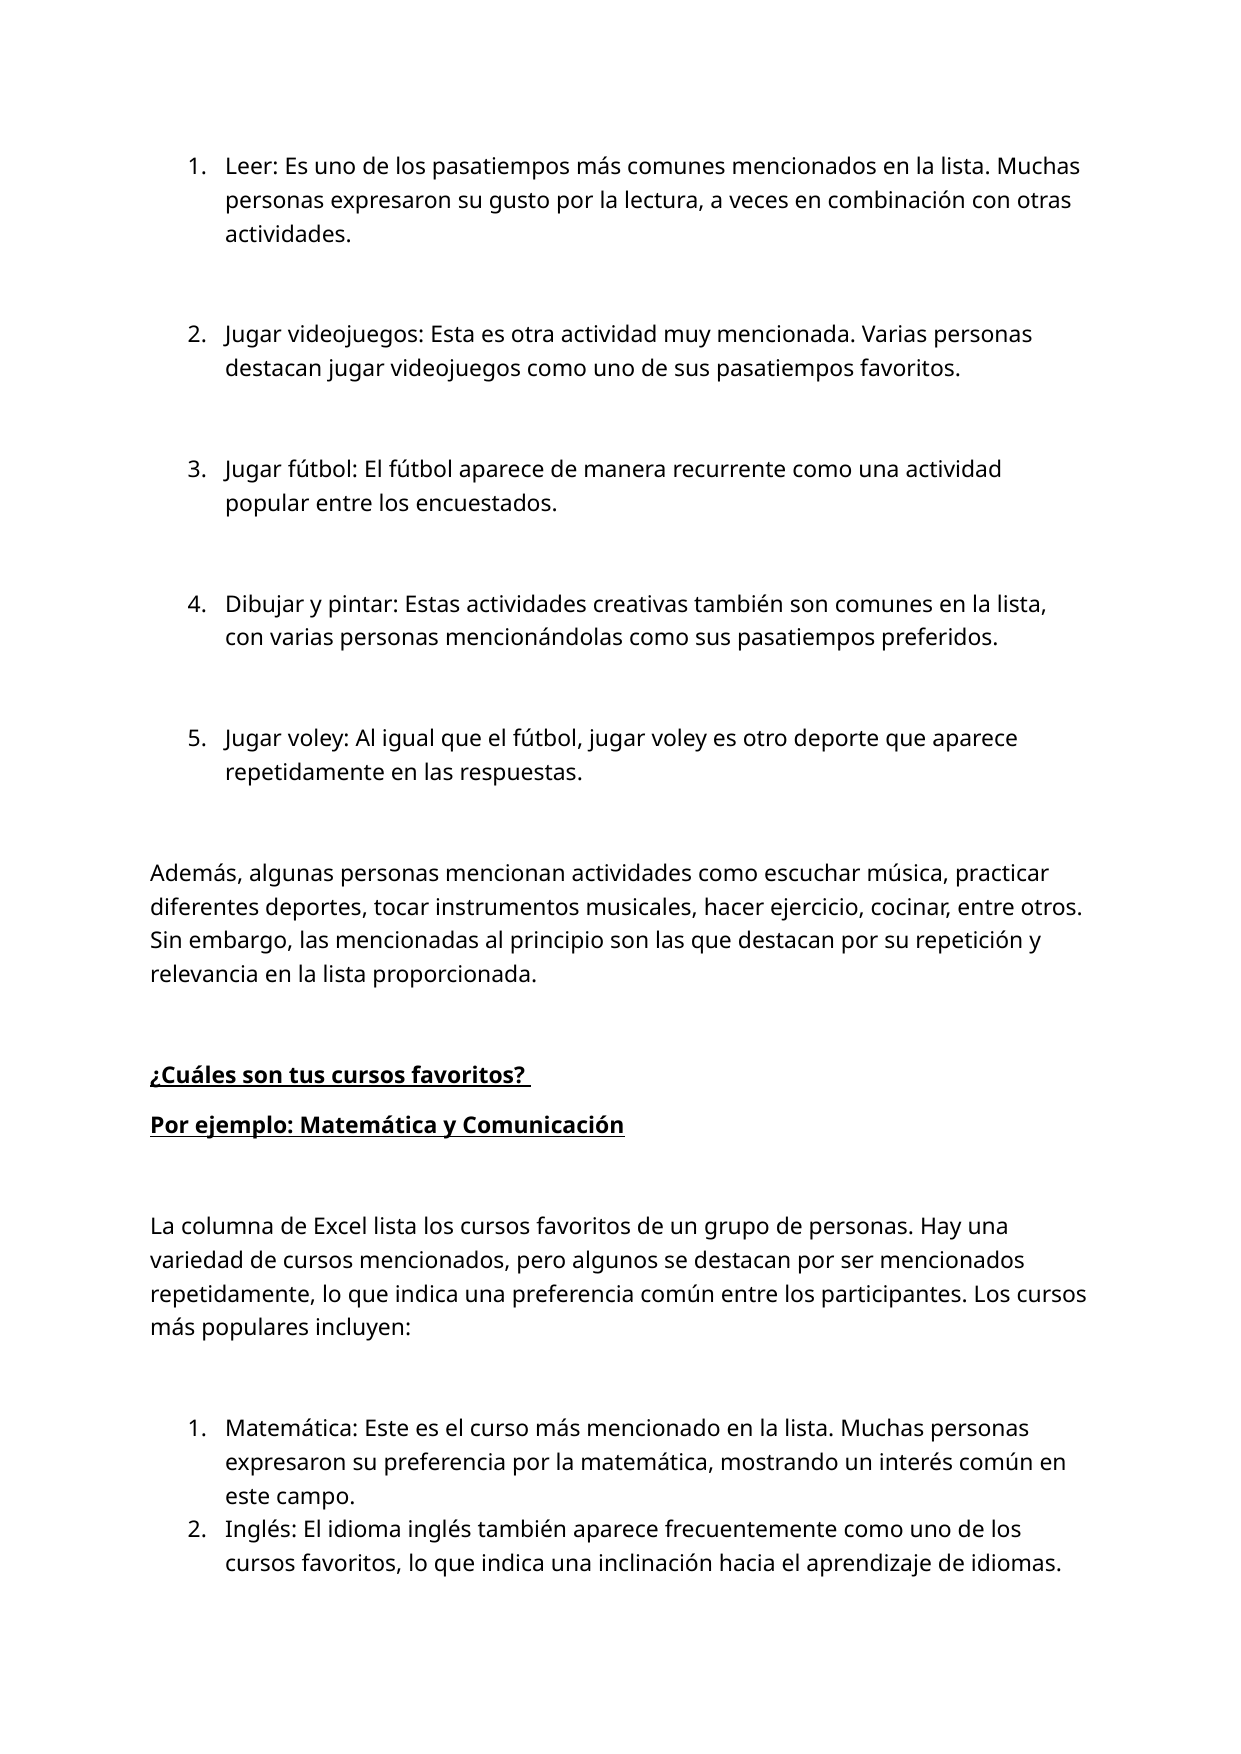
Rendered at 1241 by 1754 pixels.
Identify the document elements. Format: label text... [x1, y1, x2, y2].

list Jugar videojuegos: Esta es otra actividad muy mencionada. Varias personas destacan jugar videojuegos como uno de sus pasatiempos favoritos. [187, 318, 1090, 383]
list Jugar voley: Al igual que el fútbol, jugar voley es otro deporte que aparece repetidamente en las respuestas. [187, 722, 1090, 787]
list Dibujar y pintar: Estas actividades creativas también son comunes en la lista, con varias personas mencionándolas como sus pasatiempos preferidos. [187, 587, 1090, 652]
text Además, algunas personas mencionan actividades como escuchar música, practicar diferentes deportes, tocar instrumentos musicales, hacer ejercicio, cocinar, entre otros. Sin embargo, las mencionadas al principio son las que destacan por su repetición y relevancia en la lista proporcionada. [150, 857, 1090, 989]
text ¿Cuáles son tus cursos favoritos? [150, 1059, 1090, 1090]
list Leer: Es uno de los pasatiempos más comunes mencionados en la lista. Muchas personas expresaron su gusto por la lectura, a veces en combinación con otras actividades. [187, 150, 1090, 249]
text La columna de Excel lista los cursos favoritos de un grupo de personas. Hay una variedad de cursos mencionados, pero algunos se destacan por ser mencionados repetidamente, lo que indica una preferencia común entre los participantes. Los cursos más populares incluyen: [150, 1210, 1090, 1342]
text Por ejemplo: Matemática y Comunicación [150, 1109, 1090, 1140]
list Jugar fútbol: El fútbol aparece de manera recurrente como una actividad popular entre los encuestados. [187, 453, 1090, 518]
list Matemática: Este es el curso más mencionado en la lista. Muchas personas expresaron su preferencia por la matemática, mostrando un interés común en este campo. [187, 1412, 1090, 1511]
list Inglés: El idioma inglés también aparece frecuentemente como uno de los cursos favoritos, lo que indica una inclinación hacia el aprendizaje de idiomas. [187, 1513, 1090, 1578]
